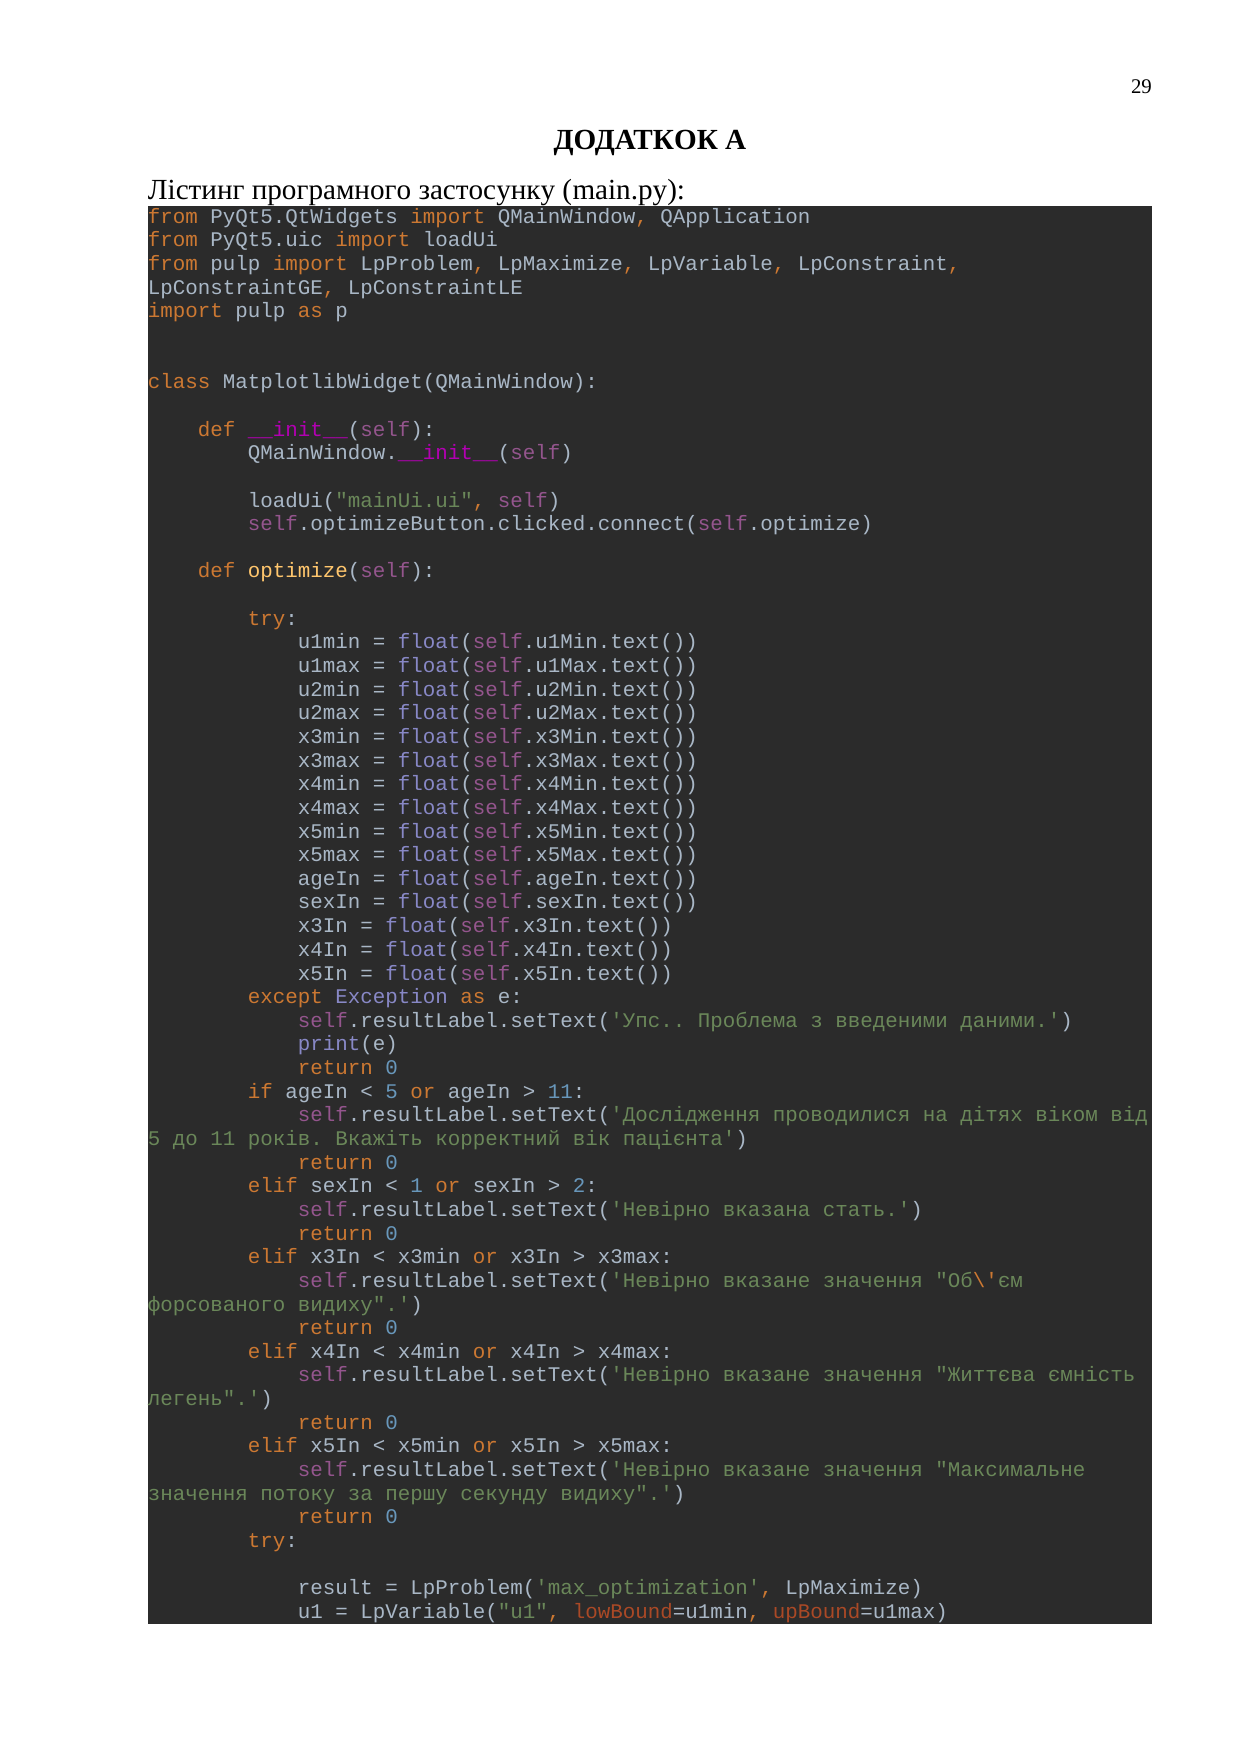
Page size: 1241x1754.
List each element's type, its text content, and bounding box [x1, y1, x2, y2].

subtitle ДОДАТКОК А [148, 122, 1152, 156]
text Лістинг програмного застосунку (main.py): [148, 172, 1152, 206]
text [148, 206, 1152, 1624]
